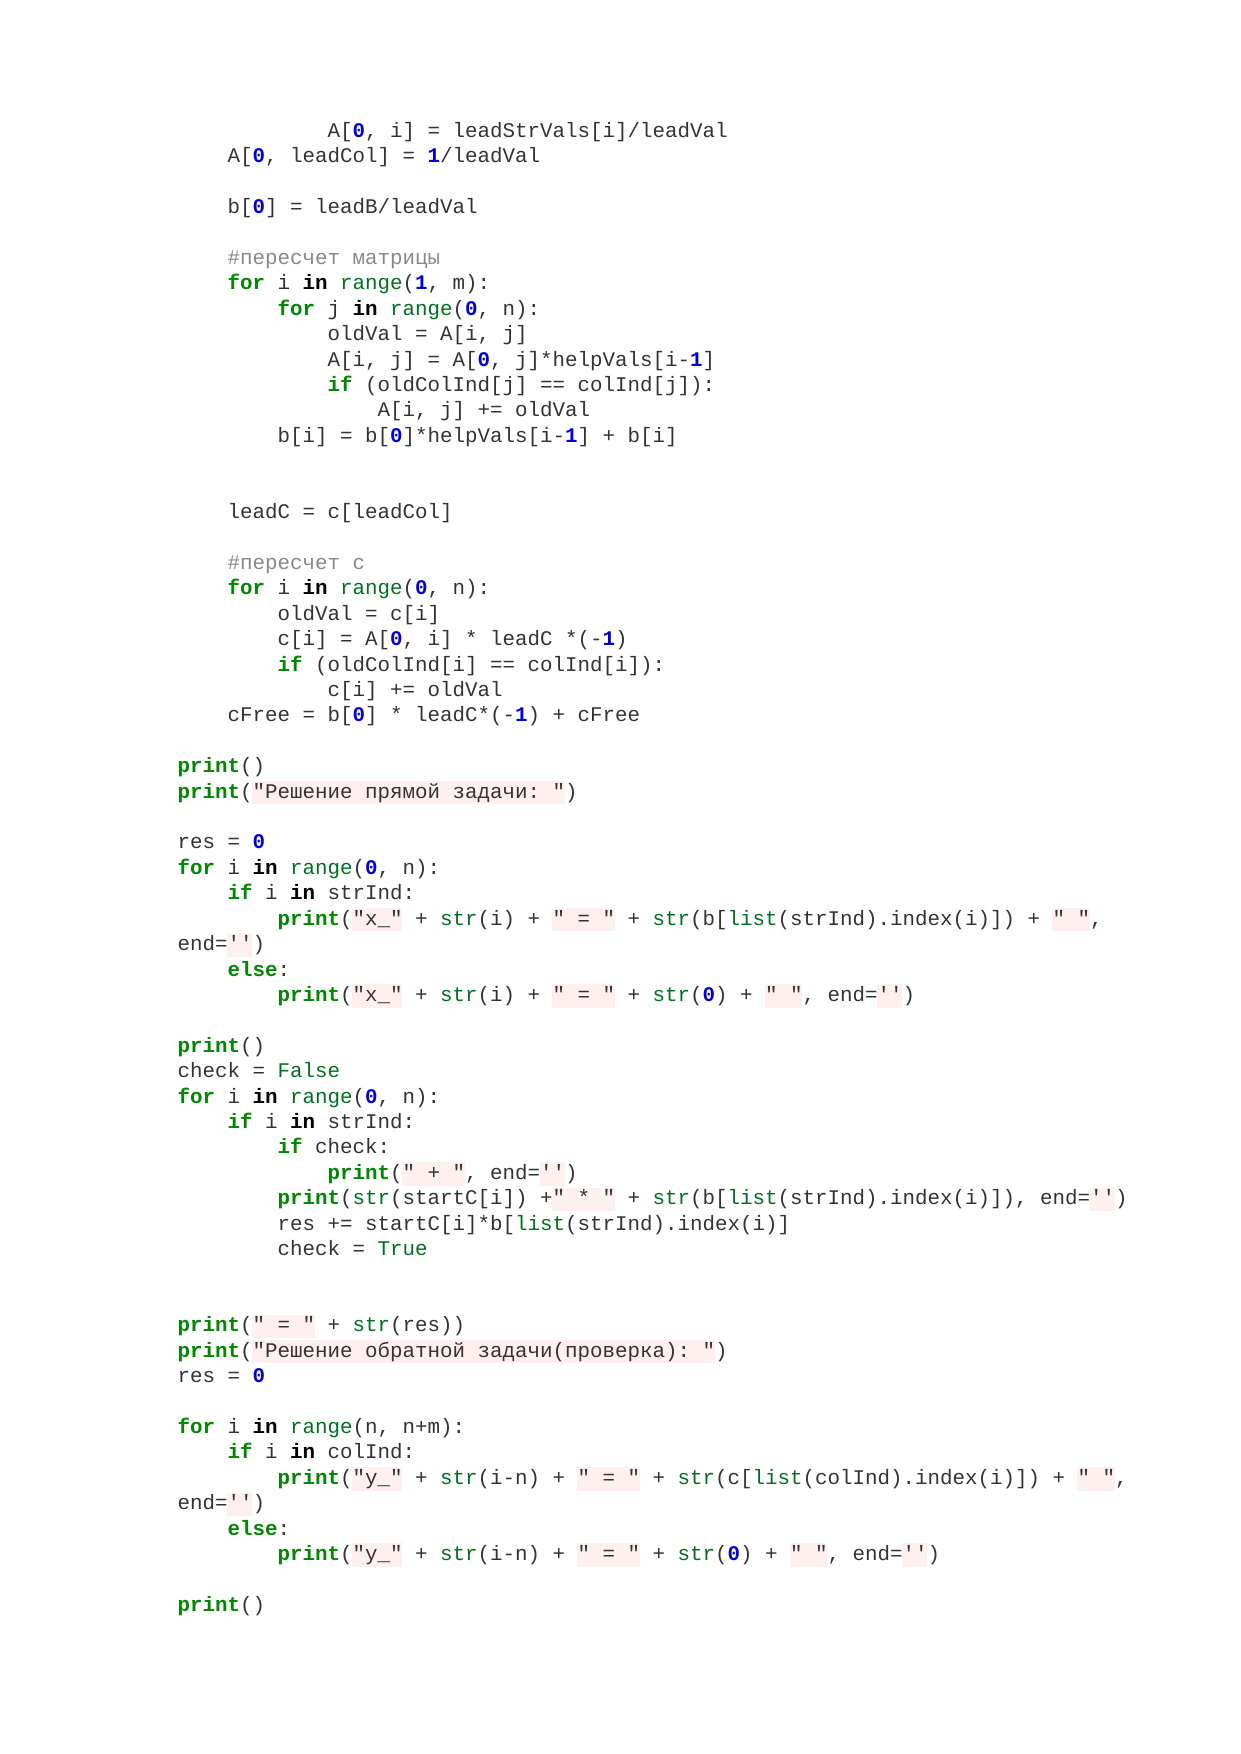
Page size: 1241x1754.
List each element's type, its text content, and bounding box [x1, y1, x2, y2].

text A[i, j] = A[0, j]*helpVals[i-1] [177, 347, 1152, 372]
text print() [177, 753, 1152, 779]
text print(str(startC[i]) +" * " + str(b[list(strInd).index(i)]), end='') [177, 1186, 1152, 1211]
text print("x_" + str(i) + " = " + str(b[list(strInd).index(i)]) + " ", end='') [177, 906, 1152, 957]
text if i in strInd: [177, 881, 1152, 906]
text if (oldColInd[j] == colInd[j]): [177, 372, 1152, 398]
text if i in strInd: [177, 1109, 1152, 1135]
text cFree = b[0] * leadC*(-1) + cFree [177, 703, 1152, 728]
text leadC = c[leadCol] [177, 499, 1152, 525]
text print("Решение обратной задачи(проверка): ") [177, 1338, 1152, 1363]
text print("Решение прямой задачи: ") [177, 779, 1152, 804]
text if i in colInd: [177, 1440, 1152, 1465]
text for i in range(1, m): [177, 271, 1152, 296]
text for j in range(0, n): [177, 296, 1152, 321]
text print("y_" + str(i-n) + " = " + str(c[list(colInd).index(i)]) + " ", end='') [177, 1465, 1152, 1516]
text for i in range(0, n): [177, 576, 1152, 601]
text oldVal = A[i, j] [177, 321, 1152, 347]
text print(" + ", end='') [177, 1160, 1152, 1186]
text c[i] += oldVal [177, 677, 1152, 703]
text res = 0 [177, 830, 1152, 855]
text #пересчет матрицы [177, 245, 1152, 271]
text A[0, leadCol] = 1/leadVal [177, 143, 1152, 169]
text for i in range(0, n): [177, 1084, 1152, 1109]
text print() [177, 1592, 1152, 1618]
text b[i] = b[0]*helpVals[i-1] + b[i] [177, 423, 1152, 448]
text check = False [177, 1058, 1152, 1084]
text for i in range(n, n+m): [177, 1414, 1152, 1440]
text if check: [177, 1135, 1152, 1160]
text res += startC[i]*b[list(strInd).index(i)] [177, 1211, 1152, 1236]
text if (oldColInd[i] == colInd[i]): [177, 652, 1152, 677]
text c[i] = A[0, i] * leadC *(-1) [177, 626, 1152, 652]
text print("x_" + str(i) + " = " + str(0) + " ", end='') [177, 982, 1152, 1008]
text A[0, i] = leadStrVals[i]/leadVal [177, 118, 1152, 143]
text b[0] = leadB/leadVal [177, 194, 1152, 220]
text print(" = " + str(res)) [177, 1313, 1152, 1338]
text print() [177, 1033, 1152, 1058]
text for i in range(0, n): [177, 855, 1152, 881]
text #пересчет с [177, 550, 1152, 576]
text oldVal = c[i] [177, 601, 1152, 626]
text check = True [177, 1236, 1152, 1262]
text A[i, j] += oldVal [177, 398, 1152, 423]
text print("y_" + str(i-n) + " = " + str(0) + " ", end='') [177, 1541, 1152, 1567]
text else: [177, 957, 1152, 982]
text res = 0 [177, 1363, 1152, 1389]
text else: [177, 1516, 1152, 1541]
